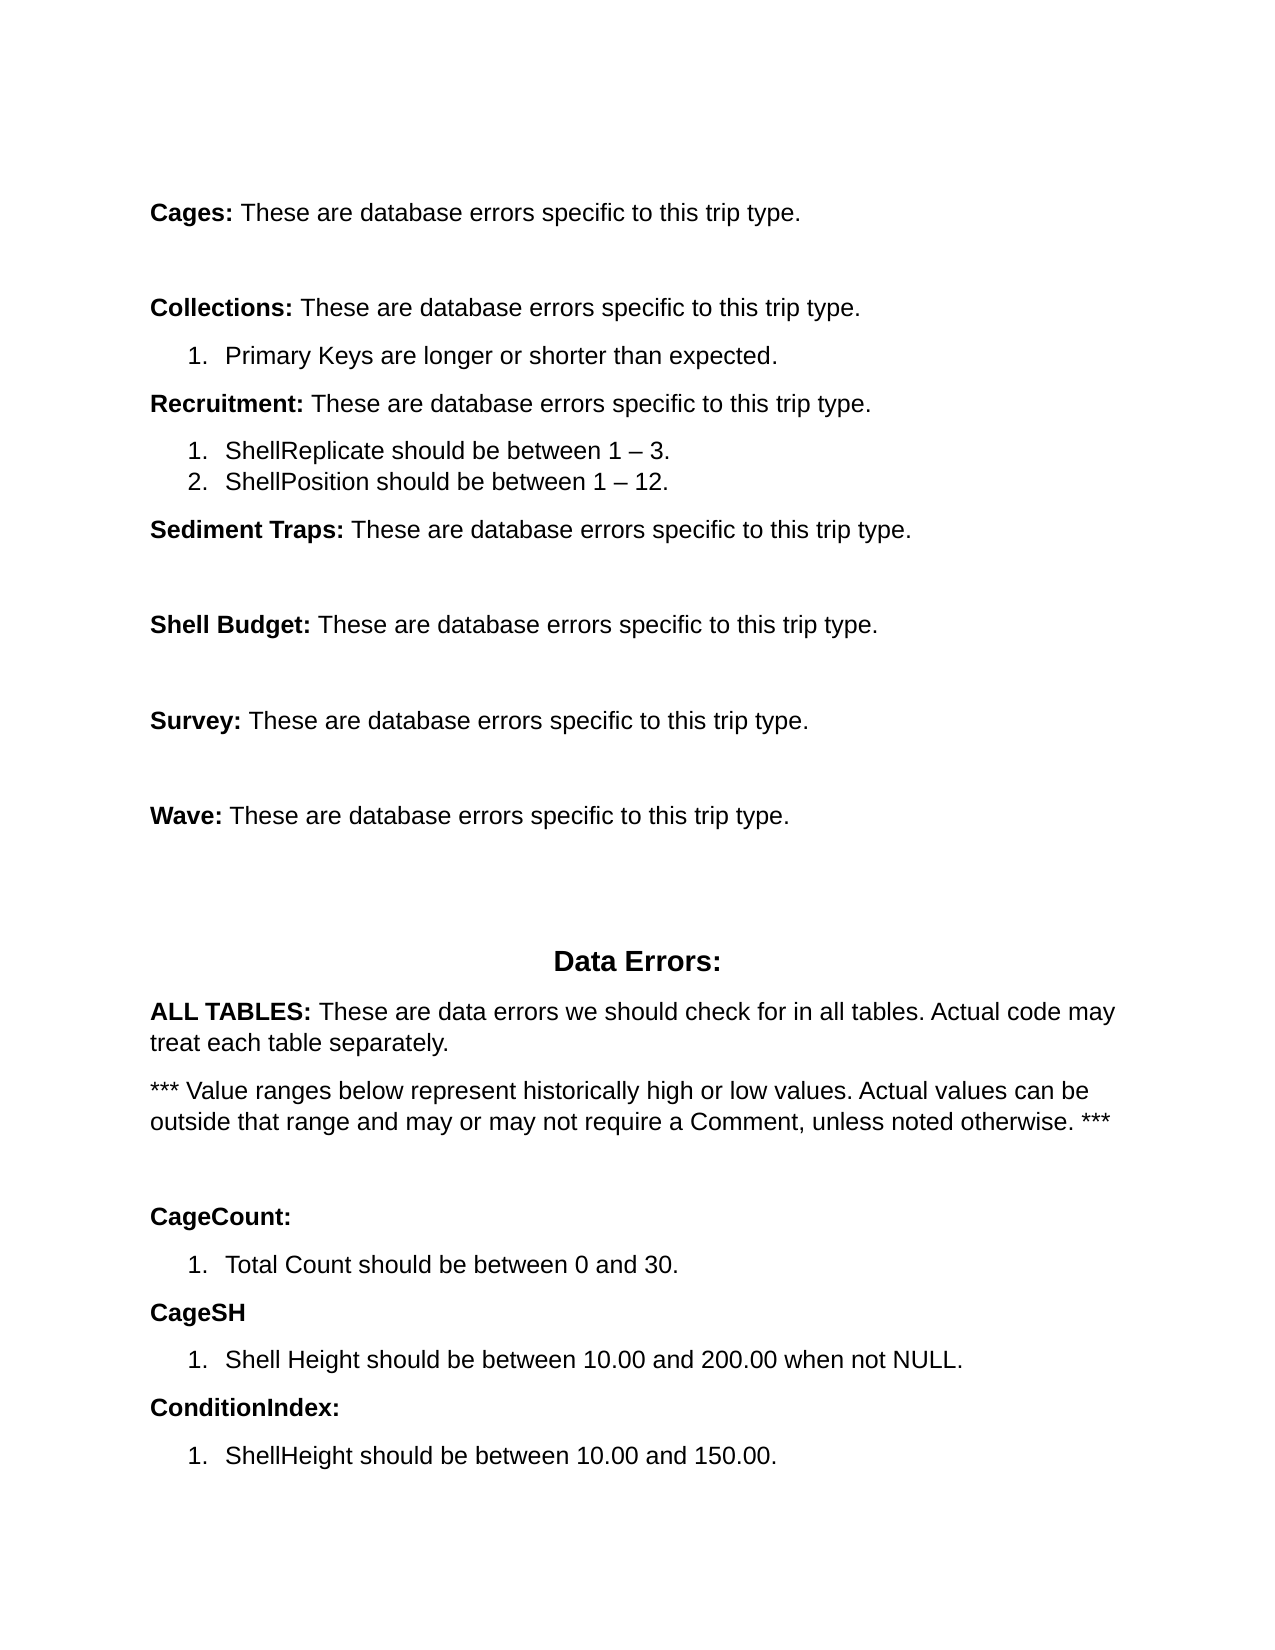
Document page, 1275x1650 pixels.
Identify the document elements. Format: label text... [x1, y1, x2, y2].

list ShellHeight should be between 10.00 and 150.00. [187, 1441, 1125, 1470]
text Data Errors: [150, 944, 1125, 978]
text CageSH [150, 1298, 1125, 1327]
text Collections: These are database errors specific to this trip type. [150, 293, 1125, 322]
text Cages: These are database errors specific to this trip type. [150, 198, 1125, 226]
list Total Count should be between 0 and 30. [187, 1250, 1125, 1279]
text Shell Budget: These are database errors specific to this trip type. [150, 610, 1125, 639]
text ConditionIndex: [150, 1393, 1125, 1422]
list ShellReplicate should be between 1 – 3. [187, 436, 1125, 465]
text CageCount: [150, 1202, 1125, 1231]
text Survey: These are database errors specific to this trip type. [150, 706, 1125, 734]
list ShellPosition should be between 1 – 12. [187, 467, 1125, 496]
list Primary Keys are longer or shorter than expected. [187, 341, 1125, 369]
list Shell Height should be between 10.00 and 200.00 when not NULL. [187, 1346, 1125, 1374]
text *** Value ranges below represent historically high or low values. Actual values can be outside that range and may or may not require a Comment, unless noted otherwise. *** [150, 1076, 1125, 1136]
text Wave: These are database errors specific to this trip type. [150, 801, 1125, 830]
text Sediment Traps: These are database errors specific to this trip type. [150, 515, 1125, 544]
text Recruitment: These are database errors specific to this trip type. [150, 388, 1125, 417]
text ALL TABLES: These are data errors we should check for in all tables. Actual code may treat each table separately. [150, 997, 1125, 1057]
